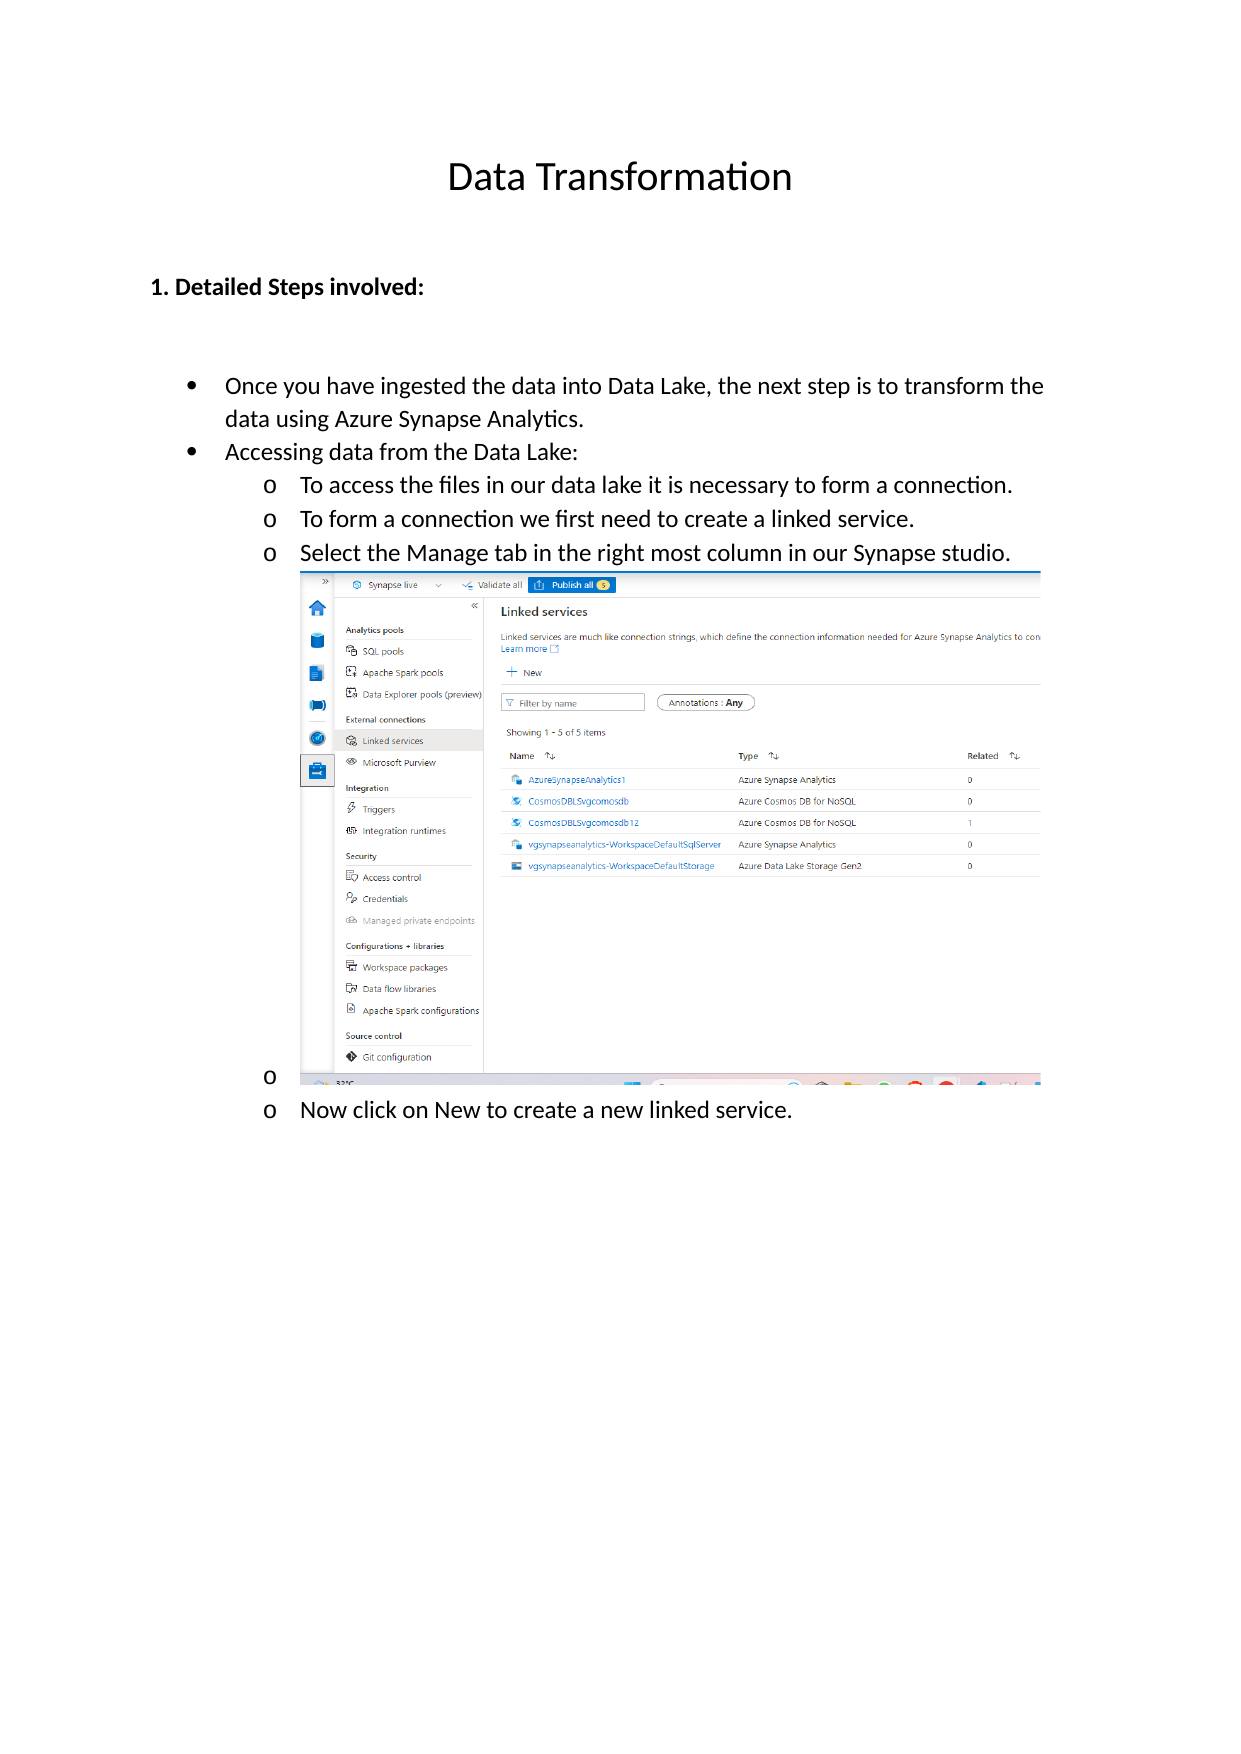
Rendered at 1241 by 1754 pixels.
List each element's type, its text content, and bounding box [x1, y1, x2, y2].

list Accessing data from the Data Lake: [187, 436, 1090, 467]
picture [300, 571, 1041, 1085]
list Select the Manage tab in the right most column in our Synapse studio. [262, 538, 1090, 569]
list To form a connection we first need to create a linked service. [262, 503, 1090, 535]
list To access the files in our data lake it is necessary to form a connection. [262, 469, 1090, 501]
list Once you have ingested the data into Data Lake, the next step is to transform the data using Azure Synapse Analytics. [187, 370, 1090, 434]
text 1. Detailed Steps involved: [150, 271, 1090, 302]
list Now click on New to create a new linked service. [262, 1094, 1090, 1126]
text Data Transformation [150, 150, 1090, 201]
